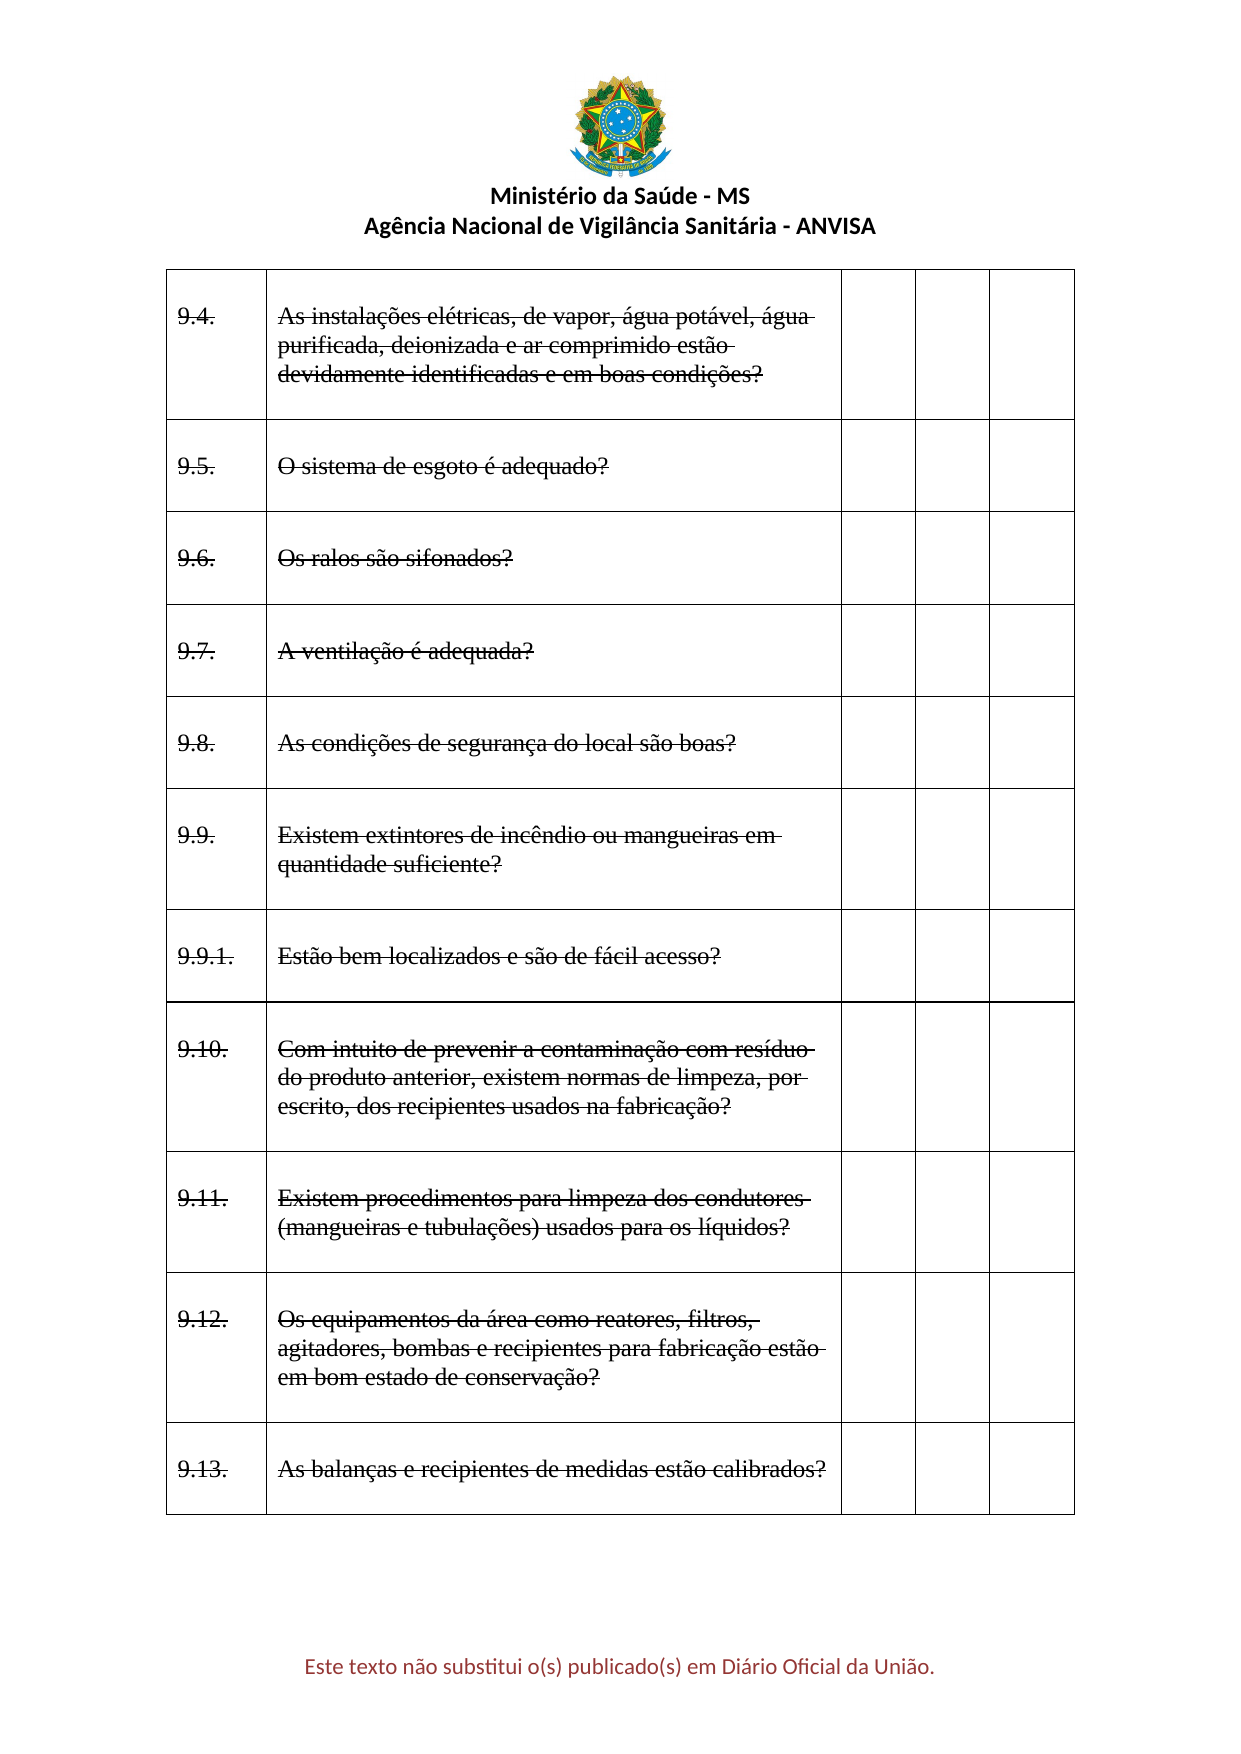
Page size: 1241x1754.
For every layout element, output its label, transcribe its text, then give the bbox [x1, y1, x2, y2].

table_cell [990, 270, 1074, 419]
table_cell 9.13. [167, 1423, 266, 1514]
table_cell A ventilação é adequada? [267, 605, 841, 696]
table_cell 9.4. [167, 270, 266, 419]
table_cell [842, 910, 915, 1001]
table_cell [916, 1423, 989, 1514]
table_cell 9.10. [167, 1003, 266, 1151]
table_cell 9.6. [167, 512, 266, 603]
table_cell [842, 1152, 915, 1272]
table_cell Estão bem localizados e são de fácil acesso? [267, 910, 841, 1001]
table_cell [990, 512, 1074, 603]
picture [566, 73, 674, 180]
table_cell [916, 697, 989, 788]
table_cell As balanças e recipientes de medidas estão calibrados? [267, 1423, 841, 1514]
table_cell [916, 1152, 989, 1272]
table_cell [990, 420, 1074, 511]
table_cell [842, 697, 915, 788]
table_cell As condições de segurança do local são boas? [267, 697, 841, 788]
table_cell [916, 270, 989, 419]
table_cell [990, 1152, 1074, 1272]
table_cell Com intuito de prevenir a contaminação com resíduo do produto anterior, existem normas de limpeza, por escrito, dos recipientes usados na fabricação? [267, 1003, 841, 1151]
table_cell O sistema de esgoto é adequado? [267, 420, 841, 511]
table_cell [916, 789, 989, 909]
table_cell [842, 1003, 915, 1151]
table_cell [990, 697, 1074, 788]
table_cell [990, 1003, 1074, 1151]
table_cell [916, 1003, 989, 1151]
table_cell [842, 512, 915, 603]
table_cell [842, 420, 915, 511]
table_cell 9.9. [167, 789, 266, 909]
table_cell 9.8. [167, 697, 266, 788]
table_cell [842, 1273, 915, 1422]
table_cell 9.5. [167, 420, 266, 511]
table_cell [842, 605, 915, 696]
table_cell As instalações elétricas, de vapor, água potável, água purificada, deionizada e ar comprimido estão devidamente identificadas e em boas condições? [267, 270, 841, 419]
table_cell [990, 789, 1074, 909]
table_cell [842, 1423, 915, 1514]
table_cell [916, 420, 989, 511]
table_cell Os ralos são sifonados? [267, 512, 841, 603]
table_cell [990, 910, 1074, 1001]
table_cell [916, 512, 989, 603]
table_cell [990, 605, 1074, 696]
table_cell [916, 605, 989, 696]
table_cell [842, 789, 915, 909]
table_cell 9.12. [167, 1273, 266, 1422]
table_cell [842, 270, 915, 419]
table_cell Os equipamentos da área como reatores, filtros, agitadores, bombas e recipientes para fabricação estão em bom estado de conservação? [267, 1273, 841, 1422]
table_cell 9.9.1. [167, 910, 266, 1001]
table_cell [916, 910, 989, 1001]
table_cell 9.7. [167, 605, 266, 696]
table_cell Existem extintores de incêndio ou mangueiras em quantidade suficiente? [267, 789, 841, 909]
table_cell [990, 1423, 1074, 1514]
table_cell [916, 1273, 989, 1422]
table_cell Existem procedimentos para limpeza dos condutores (mangueiras e tubulações) usados para os líquidos? [267, 1152, 841, 1272]
table_cell [990, 1273, 1074, 1422]
table_cell 9.11. [167, 1152, 266, 1272]
